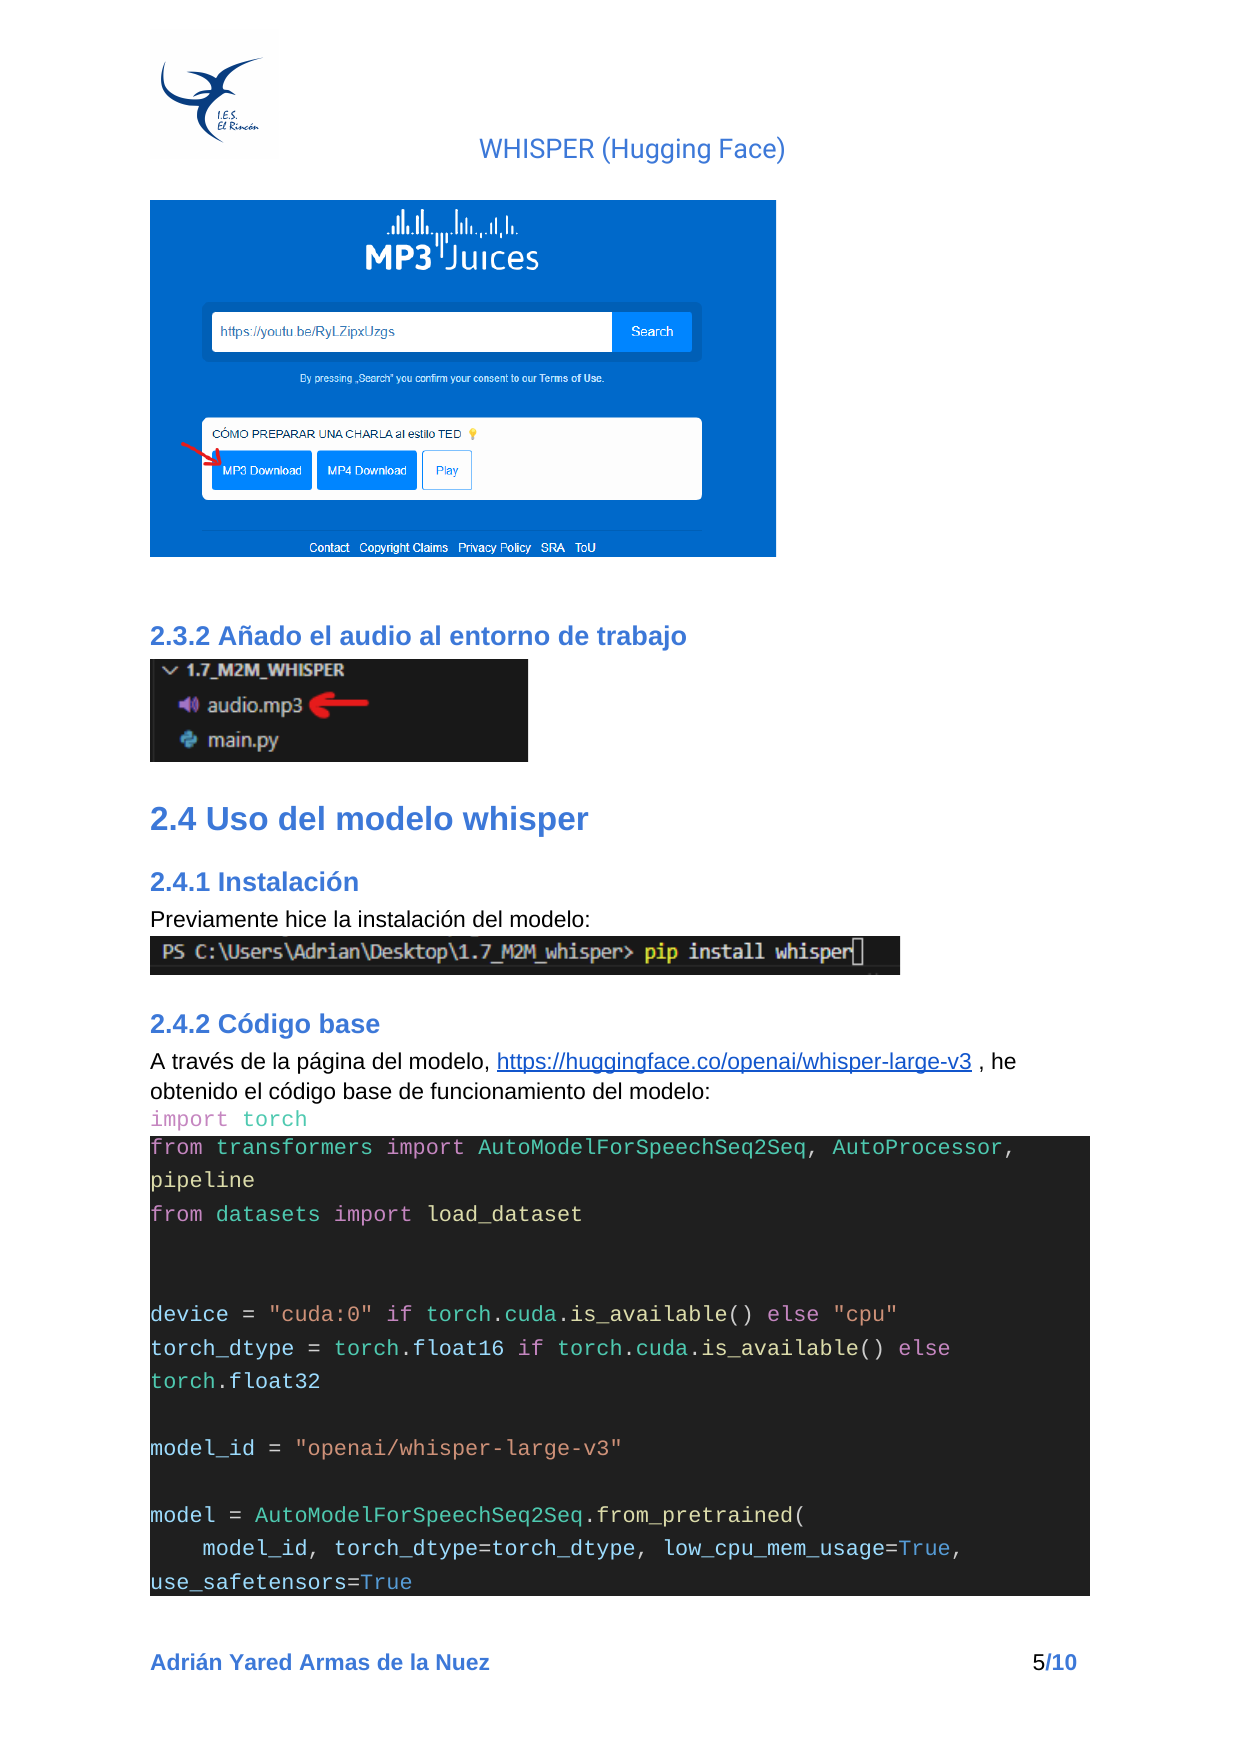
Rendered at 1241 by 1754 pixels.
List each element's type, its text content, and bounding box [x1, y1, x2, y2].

subtitle 2.4 Uso del modelo whisper [150, 798, 1090, 837]
picture [150, 936, 901, 975]
text from datasets import load_dataset [150, 1203, 1090, 1228]
text torch_dtype = torch.float16 if torch.cuda.is_available() else torch.float32 [150, 1337, 1090, 1395]
subtitle 2.3.2 Añado el audio al entorno de trabajo [150, 620, 1090, 651]
text device = "cuda:0" if torch.cuda.is_available() else "cpu" [150, 1303, 1090, 1328]
text model_id = "openai/whisper-large-v3" [150, 1437, 1090, 1462]
picture [150, 659, 529, 762]
text model = AutoModelForSpeechSeq2Seq.from_pretrained( [150, 1504, 1090, 1529]
text from transformers import AutoModelForSpeechSeq2Seq, AutoProcessor, pipeline [150, 1136, 1090, 1194]
text A través de la página del modelo, https://huggingface.co/openai/whisper-large-v3 , he obtenido el código base de funcionamiento del modelo: import torch [150, 1048, 1090, 1133]
text Previamente hice la instalación del modelo: [150, 906, 1090, 932]
picture [150, 200, 777, 557]
subtitle 2.4.2 Código base [150, 1008, 1090, 1039]
subtitle 2.4.1 Instalación [150, 866, 1090, 897]
text model_id, torch_dtype=torch_dtype, low_cpu_mem_usage=True, use_safetensors=True [150, 1537, 1090, 1596]
picture [150, 29, 279, 159]
